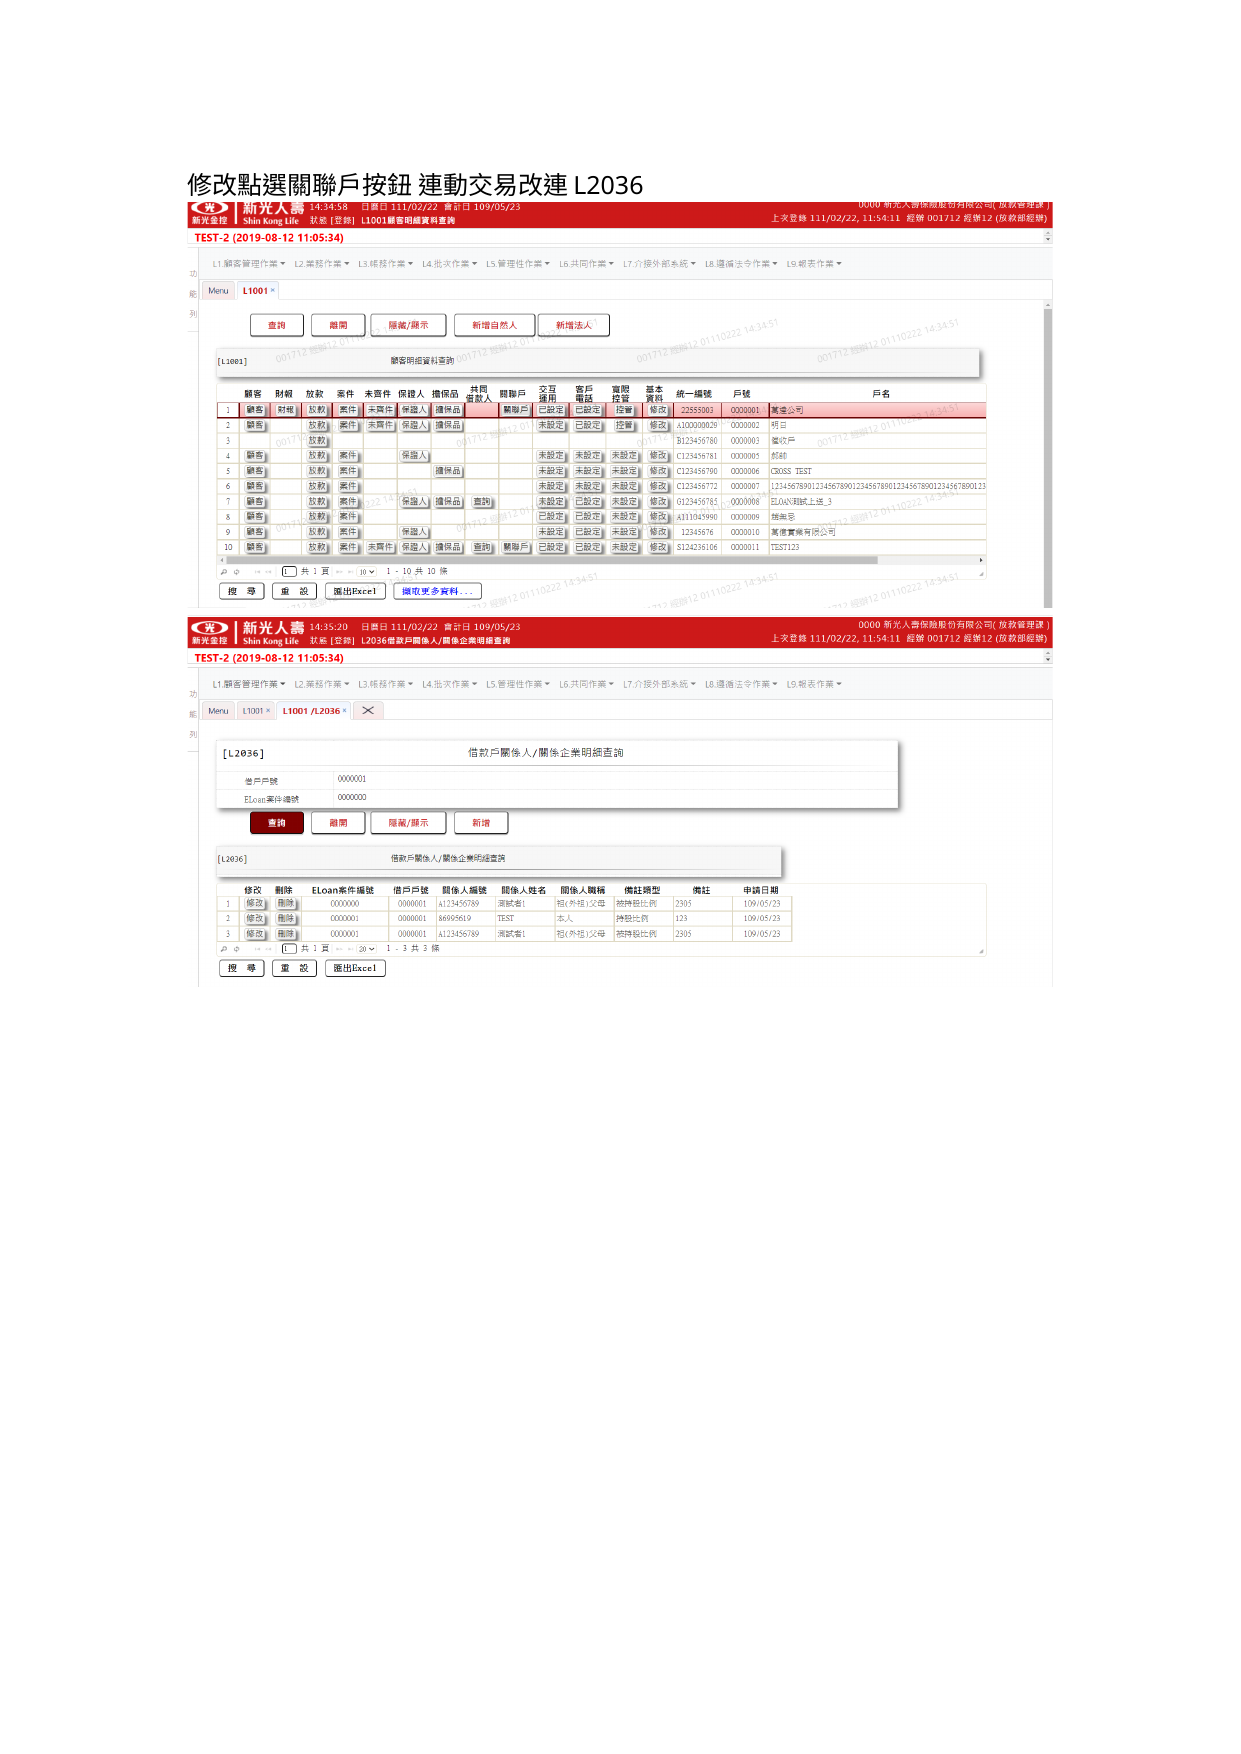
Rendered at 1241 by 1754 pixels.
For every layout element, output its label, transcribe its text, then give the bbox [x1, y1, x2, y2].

text 修改點選關聯戶按鈕 連動交易改連L2036 [187, 164, 1053, 202]
picture [187, 614, 1053, 987]
picture [187, 202, 1053, 608]
